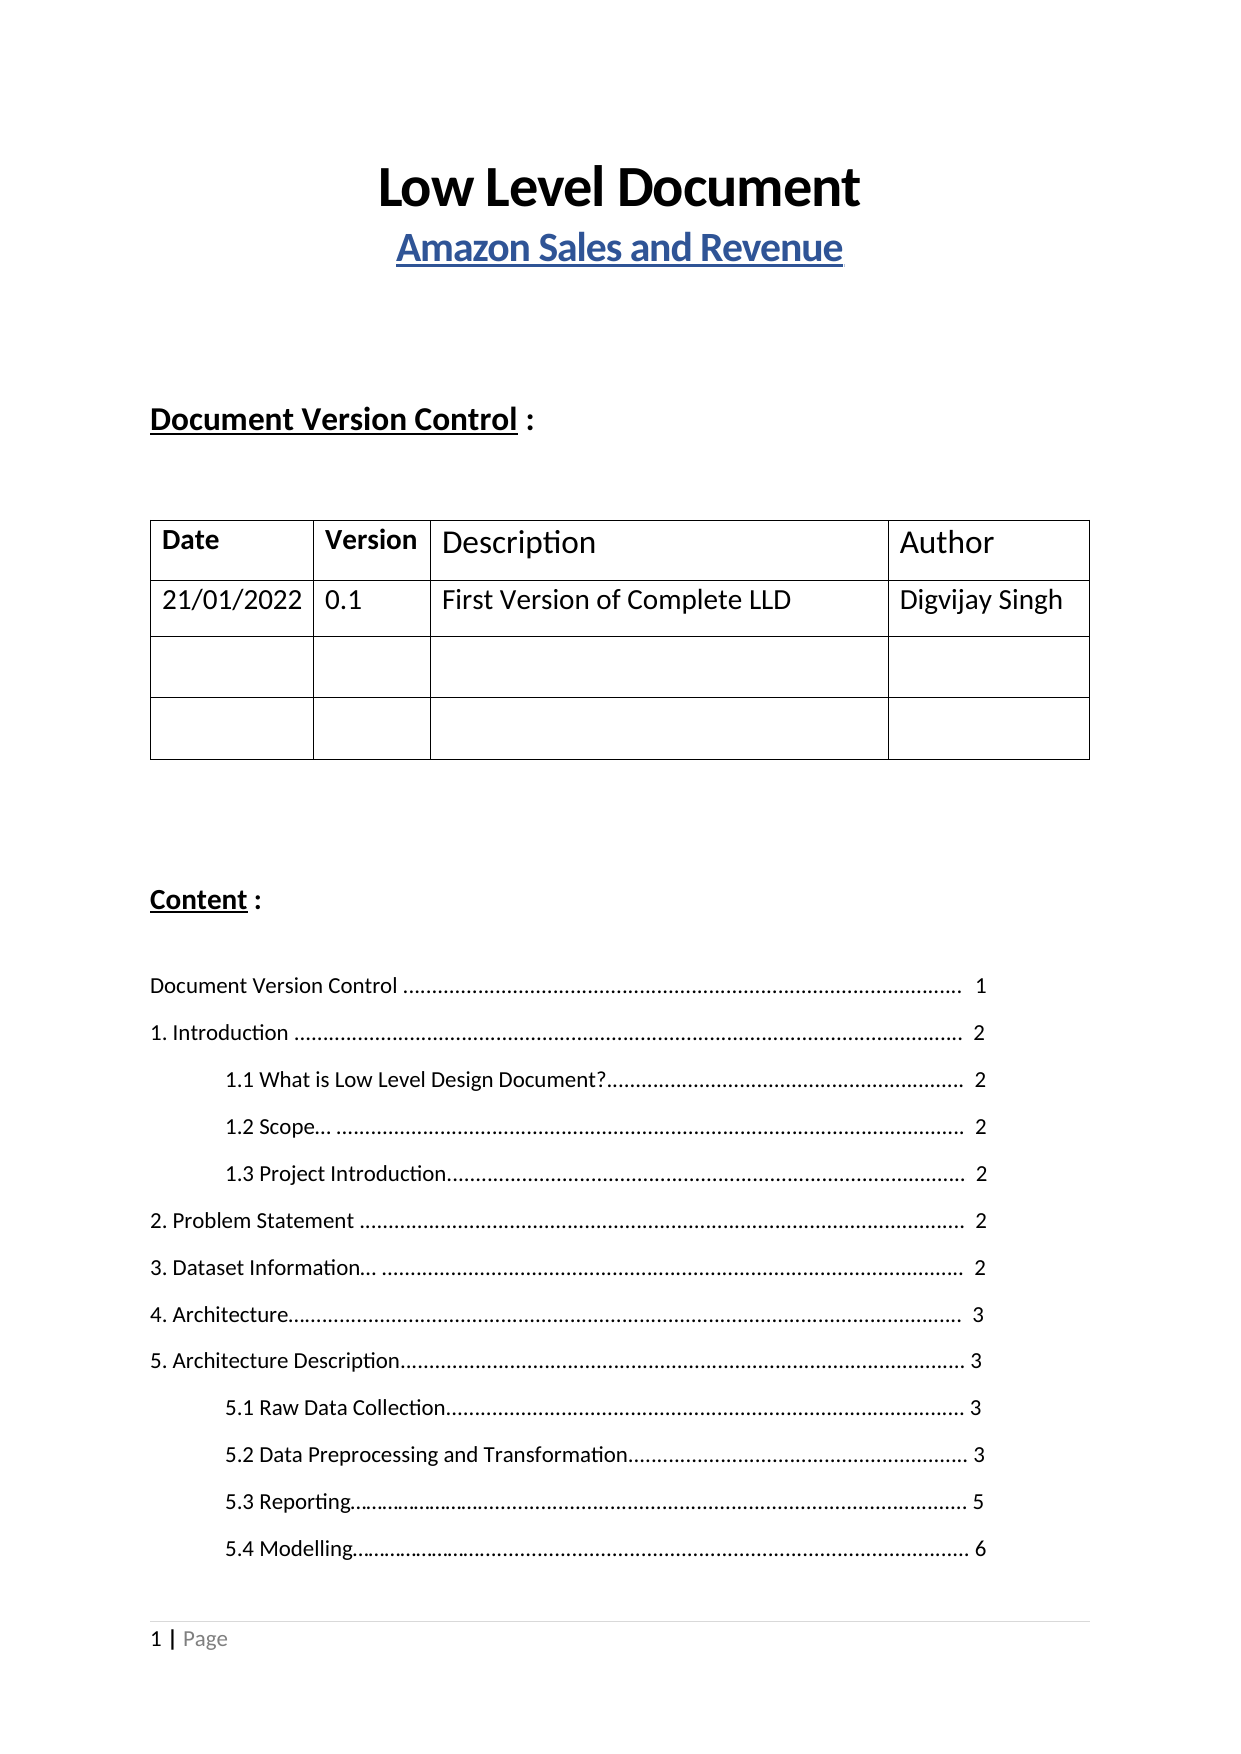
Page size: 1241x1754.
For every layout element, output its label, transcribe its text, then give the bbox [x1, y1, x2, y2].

title Low Level Document [150, 150, 1090, 221]
table_header Date [151, 521, 313, 580]
text 5. Architecture Description.................................................................................................. 3 [150, 1347, 1090, 1374]
table_cell [431, 698, 888, 758]
text 1.2 Scope… ............................................................................................................. 2 [150, 1112, 1090, 1140]
table_cell [151, 698, 313, 758]
table_header Author [889, 521, 1089, 580]
text 5.3 Reporting……………………..................................................................................... 5 [150, 1487, 1090, 1515]
text 5.1 Raw Data Collection.......................................................................................... 3 [150, 1393, 1090, 1421]
text 5.2 Data Preprocessing and Transformation........................................................... 3 [150, 1440, 1090, 1468]
table_cell [889, 698, 1089, 758]
table_cell 21/01/2022 [151, 581, 313, 636]
text 2. Problem Statement ......................................................................................................... 2 [150, 1206, 1090, 1234]
text 4. Architecture….................................................................................................................. 3 [150, 1300, 1090, 1328]
table_cell [314, 637, 430, 697]
text Content : [150, 881, 1090, 916]
table_cell Digvijay Singh [889, 581, 1089, 636]
table_cell [889, 637, 1089, 697]
text 1.1 What is Low Level Design Document?.............................................................. 2 [150, 1065, 1090, 1093]
text 5.4 Modelling……………………..................................................................................... 6 [150, 1534, 1090, 1562]
table_cell First Version of Complete LLD [431, 581, 888, 636]
text 3. Dataset Information… ..................................................................................................... 2 [150, 1253, 1090, 1281]
table_cell [431, 637, 888, 697]
table_cell 0.1 [314, 581, 430, 636]
text 1. Introduction .................................................................................................................... 2 [150, 1018, 1090, 1046]
table_header Version [314, 521, 430, 580]
table_cell [151, 637, 313, 697]
text Document Version Control : [150, 398, 1090, 439]
text Document Version Control ................................................................................................. 1 [150, 972, 1090, 999]
table_cell [314, 698, 430, 758]
table_header Description [431, 521, 888, 580]
text 1.3 Project Introduction.......................................................................................... 2 [150, 1159, 1090, 1187]
title Amazon Sales and Revenue [150, 221, 1090, 272]
